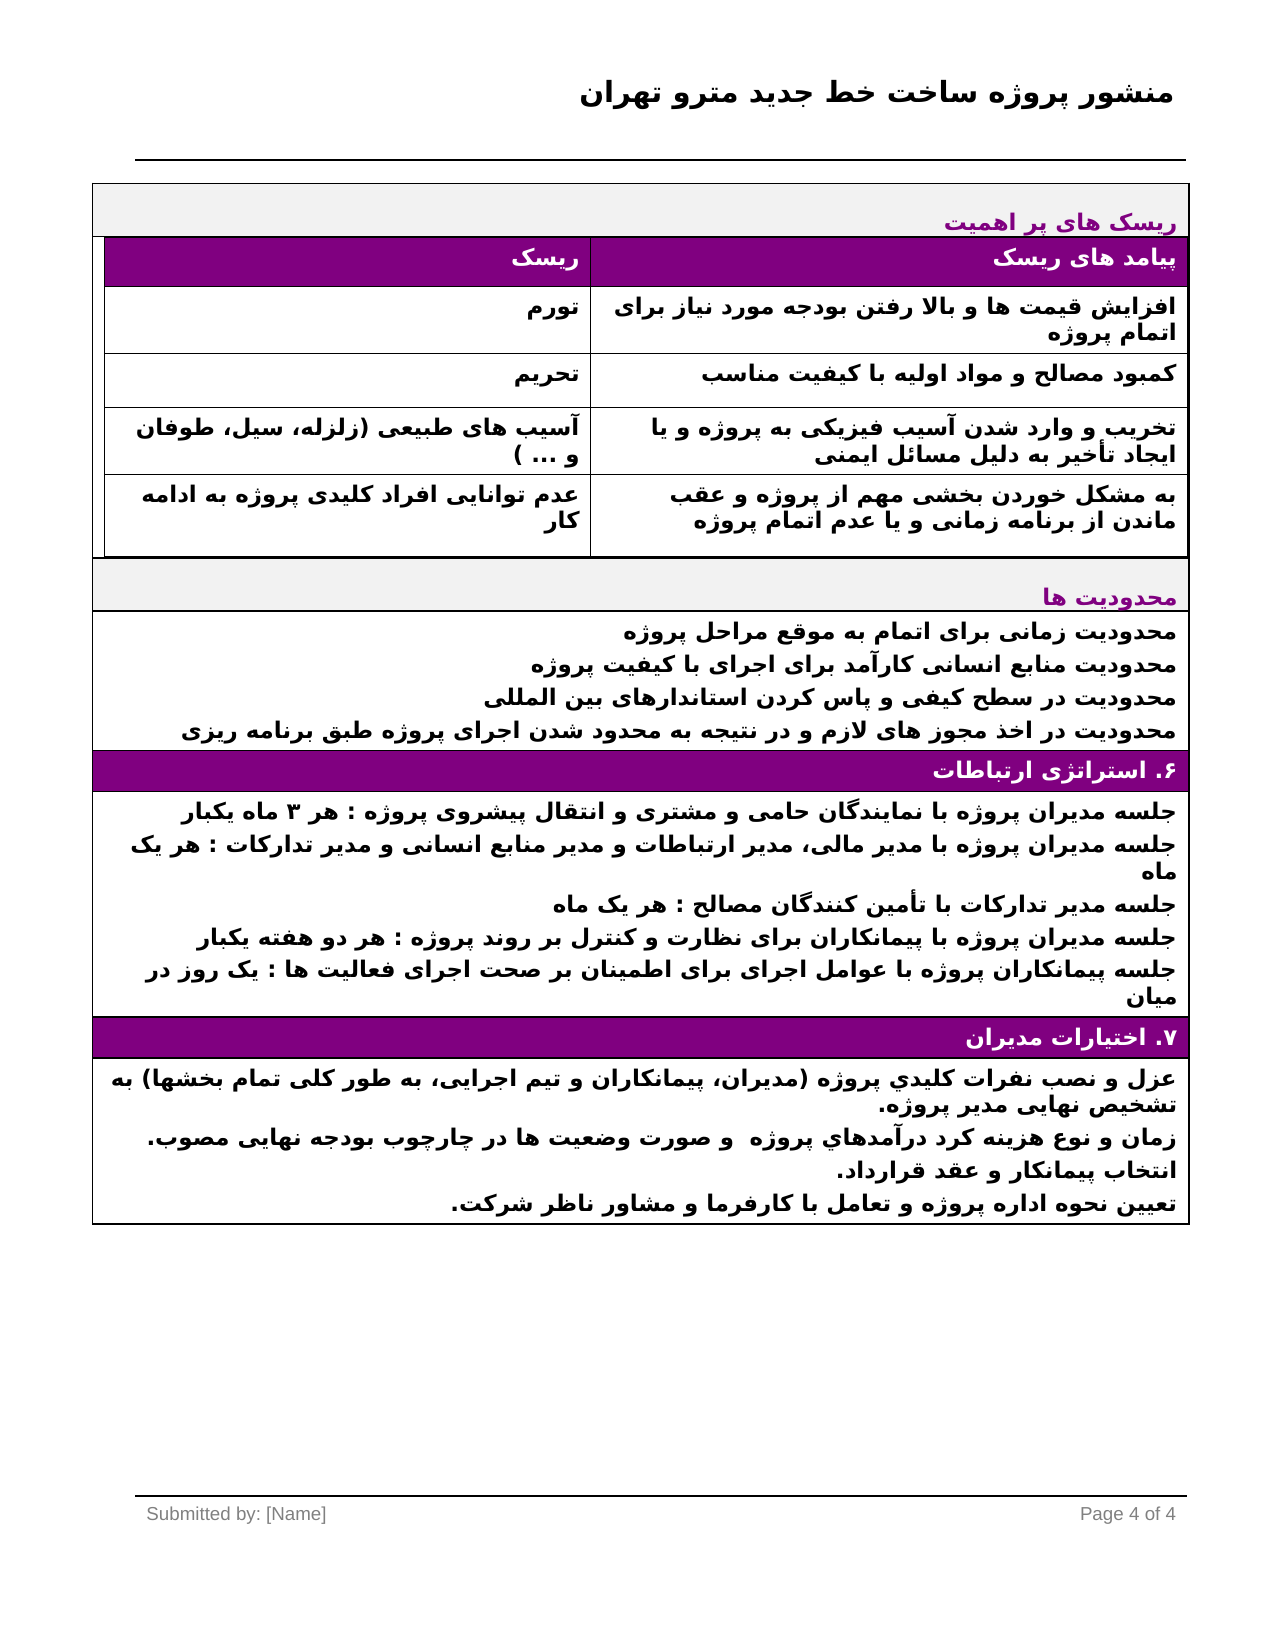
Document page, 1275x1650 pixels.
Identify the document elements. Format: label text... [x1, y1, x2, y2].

table_cell [105, 354, 590, 407]
table_cell [105, 408, 590, 474]
table_cell [105, 287, 590, 353]
table_cell جلسه مدیران پروژه با نمایندگان حامی و مشتری و انتقال پیشروی پروژه : هر ۳ ماه یکبار جلسه مدیران پروژه با مدیر مالی، مدیر ارتباطات و مدیر منابع انسانی و مدیر تدارکات : هر یک ماه جلسه مدیر تدارکات با تأمین کنندگان مصالح : هر یک ماه جلسه مدیران پروژه با پیمانکاران برای نظارت و کنترل بر روند پروژه : هر دو هفته یکبار جلسه پیمانکاران پروژه با عوامل اجرای برای اطمینان بر صحت اجرای فعالیت ها : یک روز در میان [93, 792, 1188, 1016]
table_cell ۷. اختیارات مدیران [93, 1018, 1188, 1057]
table_cell [591, 354, 1187, 407]
table_cell محدودیت ها [93, 559, 1188, 610]
table_cell [591, 287, 1187, 353]
table_cell ۶. استراتژی ارتباطات [93, 751, 1188, 791]
table_cell [591, 475, 1187, 556]
table_cell عزل و نصب نفرات کلیدي پروژه (مدیران، پیمانکاران و تیم اجرایی، به طور کلی تمام بخشها) به تشخیص نهایی مدیر پروژه. زمان و نوع هزینه کرد درآمدهاي پروژه و صورت وضعیت ها در چارچوب بودجه نهایی مصوب. انتخاب پیمانکار و عقد قرارداد. تعیین نحوه اداره پروژه و تعامل با کارفرما و مشاور ناظر شرکت. [93, 1059, 1188, 1223]
table_cell [591, 408, 1187, 474]
table_cell ریسک های پر اهمیت [93, 184, 1188, 236]
table_cell [93, 237, 104, 557]
table_cell [105, 475, 590, 556]
table_cell محدودیت زمانی برای اتمام به موقع مراحل پروژه محدودیت منابع انسانی کارآمد برای اجرای با کیفیت پروژه محدودیت در سطح کیفی و پاس کردن استاندارهای بین المللی محدودیت در اخذ مجوز های لازم و در نتیجه به محدود شدن اجرای پروژه طبق برنامه ریزی [93, 612, 1188, 750]
